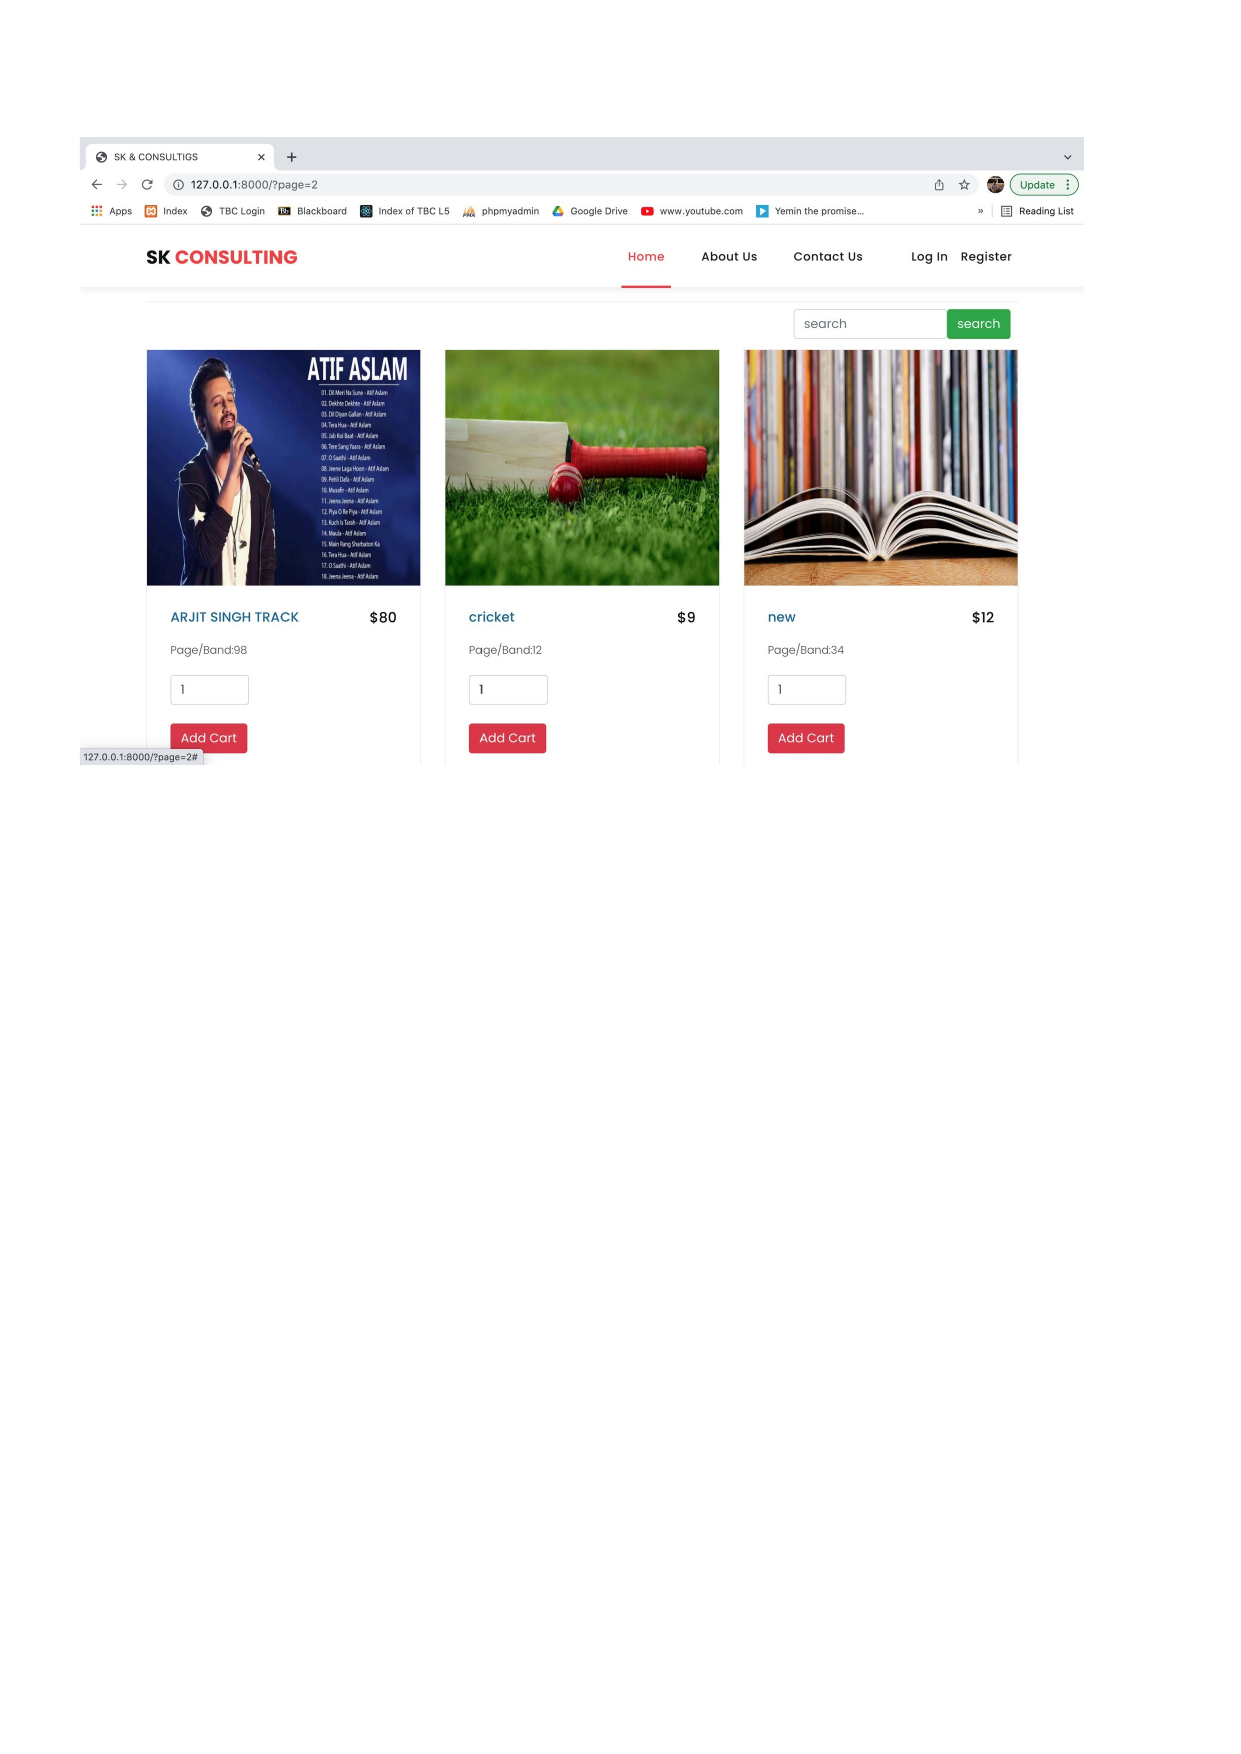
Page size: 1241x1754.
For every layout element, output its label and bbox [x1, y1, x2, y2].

picture [79, 137, 1084, 765]
